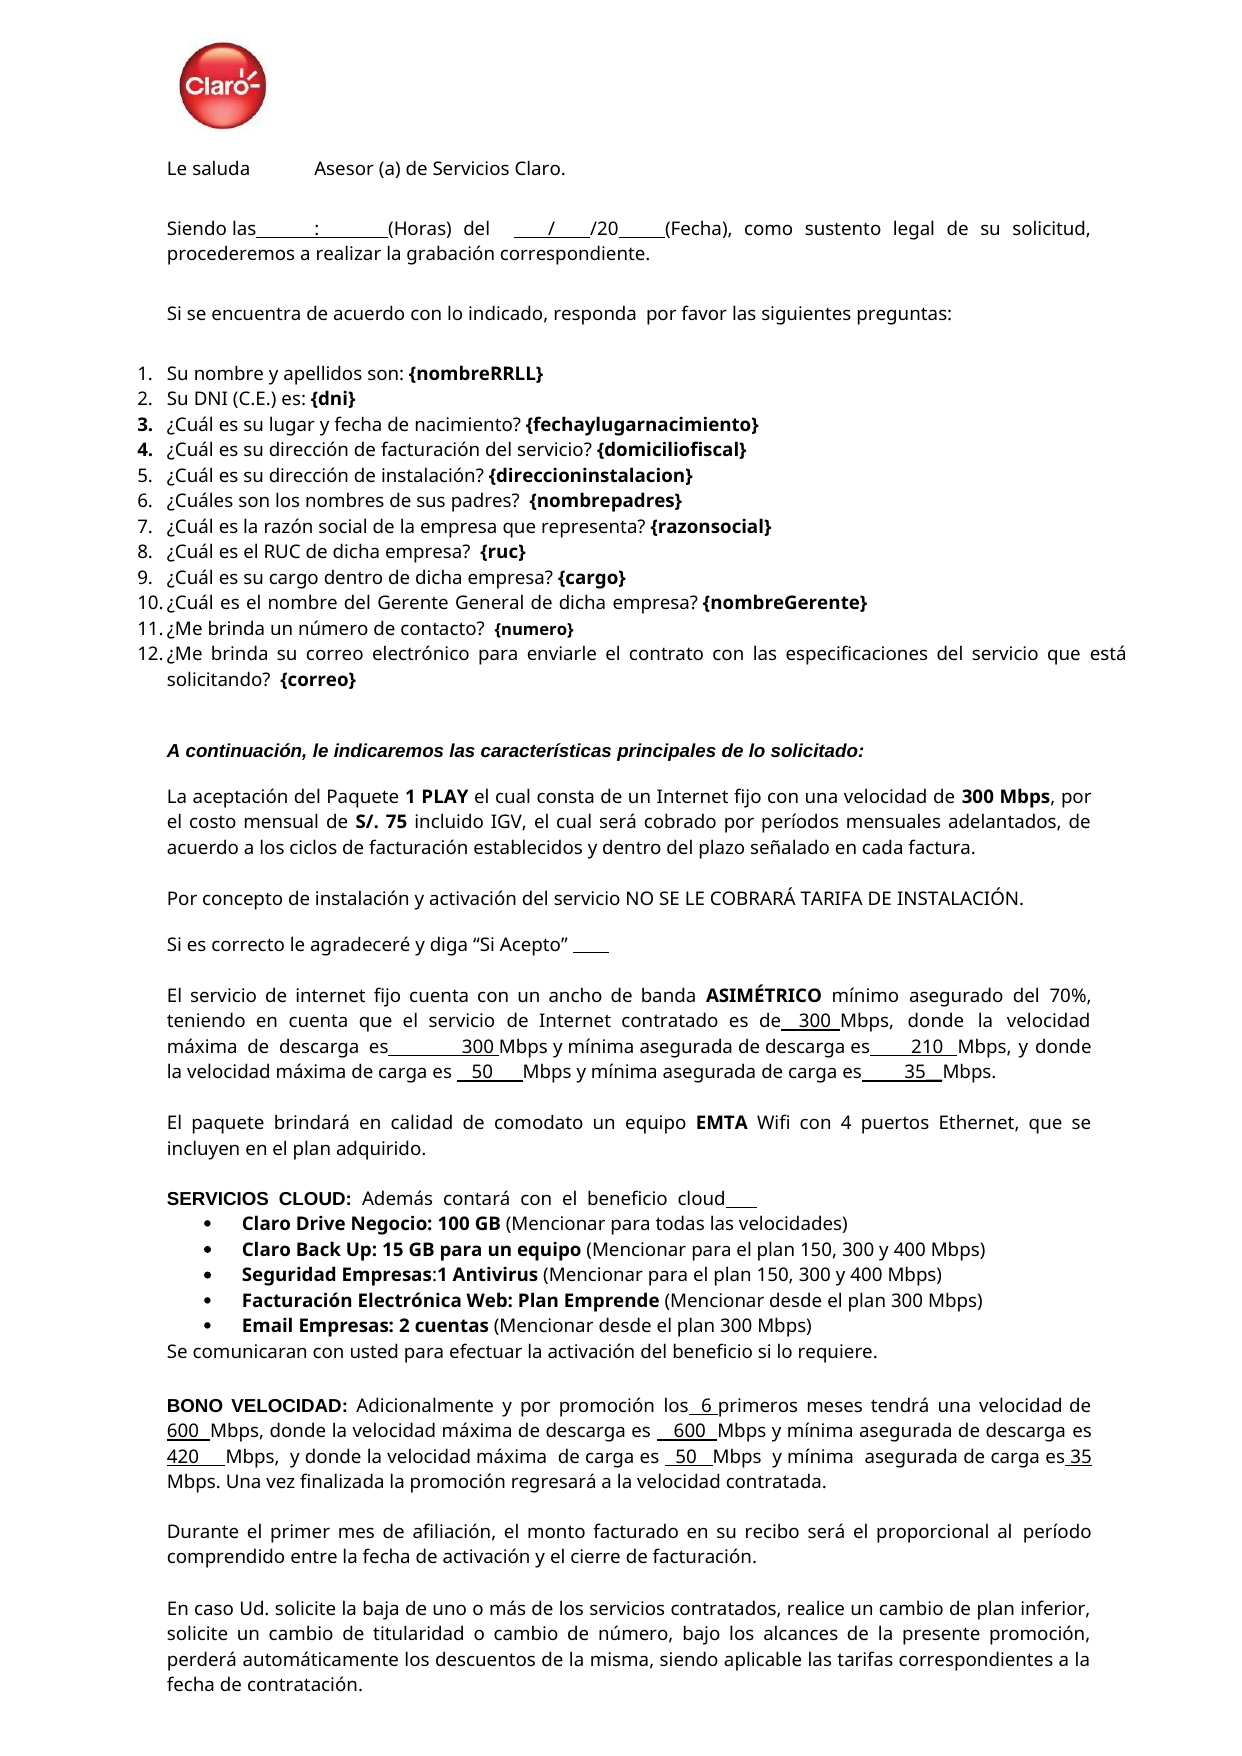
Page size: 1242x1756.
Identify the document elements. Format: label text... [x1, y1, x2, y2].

list Claro Drive Negocio: 100 GB (Mencionar para todas las velocidades) [204, 1210, 1092, 1236]
text Siendo las : (Horas) del / /20 (Fecha), como sustento legal de su solicitud, procederemos a realizar la grabación correspondiente. [167, 215, 1092, 266]
text Le saluda Asesor (a) de Servicios Claro. [167, 156, 1092, 181]
list ¿Cuál es el nombre del Gerente General de dicha empresa? {nombreGerente} [137, 589, 1126, 615]
list Claro Back Up: 15 GB para un equipo (Mencionar para el plan 150, 300 y 400 Mbps) [204, 1236, 1092, 1261]
list ¿Me brinda un número de contacto? {numero} [137, 615, 1126, 641]
list Su DNI (C.E.) es: {dni} [137, 385, 1126, 411]
text Durante el primer mes de afiliación, el monto facturado en su recibo será el proporcional al período comprendido entre la fecha de activación y el cierre de facturación. [167, 1518, 1092, 1569]
text Por concepto de instalación y activación del servicio NO SE LE COBRARÁ TARIFA DE INSTALACIÓN. [167, 885, 1092, 911]
list Su nombre y apellidos son: {nombreRRLL} [137, 360, 1126, 385]
text La aceptación del Paquete 1 PLAY el cual consta de un Internet fijo con una velocidad de 300 Mbps, por el costo mensual de S/. 75 incluido IGV, el cual será cobrado por períodos mensuales adelantados, de acuerdo a los ciclos de facturación establecidos y dentro del plazo señalado en cada factura. [167, 783, 1092, 859]
text SERVICIOS CLOUD: Además contará con el beneficio cloud [167, 1185, 1092, 1210]
list Email Empresas: 2 cuentas (Mencionar desde el plan 300 Mbps) [204, 1312, 1092, 1338]
text Si se encuentra de acuerdo con lo indicado, responda por favor las siguientes preguntas: [167, 300, 1092, 326]
text Si es correcto le agradeceré y diga “Si Acepto” [167, 931, 1092, 957]
text El paquete brindará en calidad de comodato un equipo EMTA Wifi con 4 puertos Ethernet, que se incluyen en el plan adquirido. [167, 1110, 1092, 1161]
list ¿Me brinda su correo electrónico para enviarle el contrato con las especificaciones del servicio que está solicitando? {correo} [137, 641, 1126, 692]
list ¿Cuál es el RUC de dicha empresa? {ruc} [137, 538, 1126, 564]
list ¿Cuál es su dirección de instalación? {direccioninstalacion} [137, 462, 1126, 487]
list ¿Cuáles son los nombres de sus padres? {nombrepadres} [137, 487, 1126, 513]
list ¿Cuál es su cargo dentro de dicha empresa? {cargo} [137, 564, 1126, 589]
list ¿Cuál es la razón social de la empresa que representa? {razonsocial} [137, 513, 1126, 538]
list Facturación Electrónica Web: Plan Emprende (Mencionar desde el plan 300 Mbps) [204, 1287, 1092, 1312]
text BONO VELOCIDAD: Adicionalmente y por promoción los 6 primeros meses tendrá una velocidad de 600 Mbps, donde la velocidad máxima de descarga es 600 Mbps y mínima asegurada de descarga es 420 Mbps, y donde la velocidad máxima de carga es 50 Mbps y mínima asegurada de carga es 35 Mbps. Una vez finalizada la promoción regresará a la velocidad contratada. [167, 1392, 1092, 1494]
text El servicio de internet fijo cuenta con un ancho de banda ASIMÉTRICO mínimo asegurado del 70%, teniendo en cuenta que el servicio de Internet contratado es de 300 Mbps, donde la velocidad máxima de descarga es 300 Mbps y mínima asegurada de descarga es 210 Mbps, y donde la velocidad máxima de carga es 50 Mbps y mínima asegurada de carga es 35__Mbps. [167, 982, 1092, 1084]
text En caso Ud. solicite la baja de uno o más de los servicios contratados, realice un cambio de plan inferior, solicite un cambio de titularidad o cambio de número, bajo los alcances de la presente promoción, perderá automáticamente los descuentos de la misma, siendo aplicable las tarifas correspondientes a la fecha de contratación. [167, 1595, 1092, 1697]
list ¿Cuál es su dirección de facturación del servicio? {domiciliofiscal} [137, 436, 1126, 462]
text A continuación, le indicaremos las características principales de lo solicitado: [167, 740, 1092, 761]
text Se comunicaran con usted para efectuar la activación del beneficio si lo requiere. [167, 1338, 1092, 1363]
list ¿Cuál es su lugar y fecha de nacimiento? {fechaylugarnacimiento} [137, 411, 1126, 436]
picture [177, 39, 269, 132]
list Seguridad Empresas:1 Antivirus (Mencionar para el plan 150, 300 y 400 Mbps) [204, 1261, 1092, 1287]
